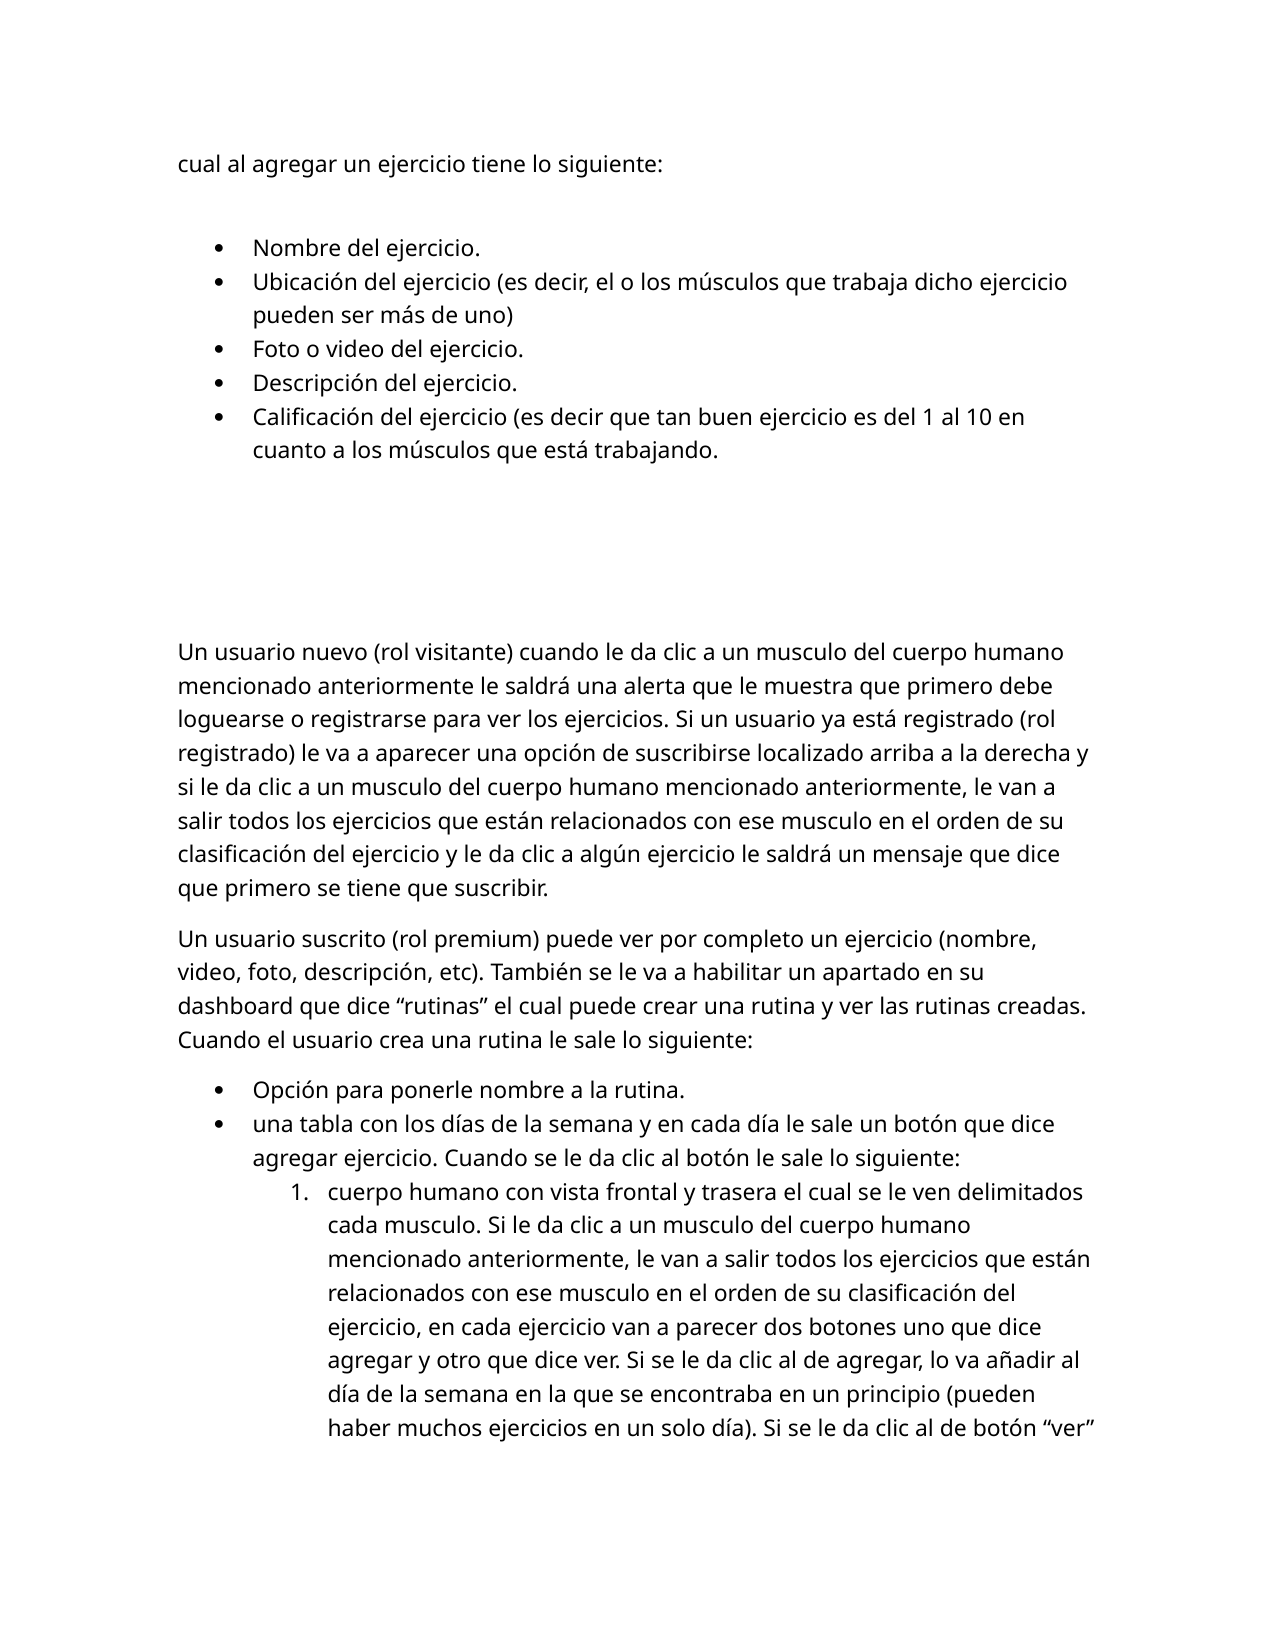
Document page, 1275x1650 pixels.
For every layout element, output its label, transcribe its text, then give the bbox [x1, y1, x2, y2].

list una tabla con los días de la semana y en cada día le sale un botón que dice agregar ejercicio. Cuando se le da clic al botón le sale lo siguiente: [215, 1108, 1098, 1173]
list Ubicación del ejercicio (es decir, el o los músculos que trabaja dicho ejercicio pueden ser más de uno) [215, 266, 1098, 331]
list Descripción del ejercicio. [215, 367, 1098, 398]
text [177, 148, 1098, 213]
list Opción para ponerle nombre a la rutina. [215, 1074, 1098, 1106]
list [290, 1176, 1098, 1443]
text Un usuario suscrito (rol premium) puede ver por completo un ejercicio (nombre, video, foto, descripción, etc). También se le va a habilitar un apartado en su dashboard que dice “rutinas” el cual puede crear una rutina y ver las rutinas creadas. Cuando el usuario crea una rutina le sale lo siguiente: [177, 923, 1098, 1055]
list Nombre del ejercicio. [215, 232, 1098, 263]
list Calificación del ejercicio (es decir que tan buen ejercicio es del 1 al 10 en cuanto a los músculos que está trabajando. [215, 401, 1098, 466]
text Un usuario nuevo (rol visitante) cuando le da clic a un musculo del cuerpo humano mencionado anteriormente le saldrá una alerta que le muestra que primero debe loguearse o registrarse para ver los ejercicios. Si un usuario ya está registrado (rol registrado) le va a aparecer una opción de suscribirse localizado arriba a la derecha y si le da clic a un musculo del cuerpo humano mencionado anteriormente, le van a salir todos los ejercicios que están relacionados con ese musculo en el orden de su clasificación del ejercicio y le da clic a algún ejercicio le saldrá un mensaje que dice que primero se tiene que suscribir. [177, 636, 1098, 903]
list Foto o video del ejercicio. [215, 333, 1098, 364]
